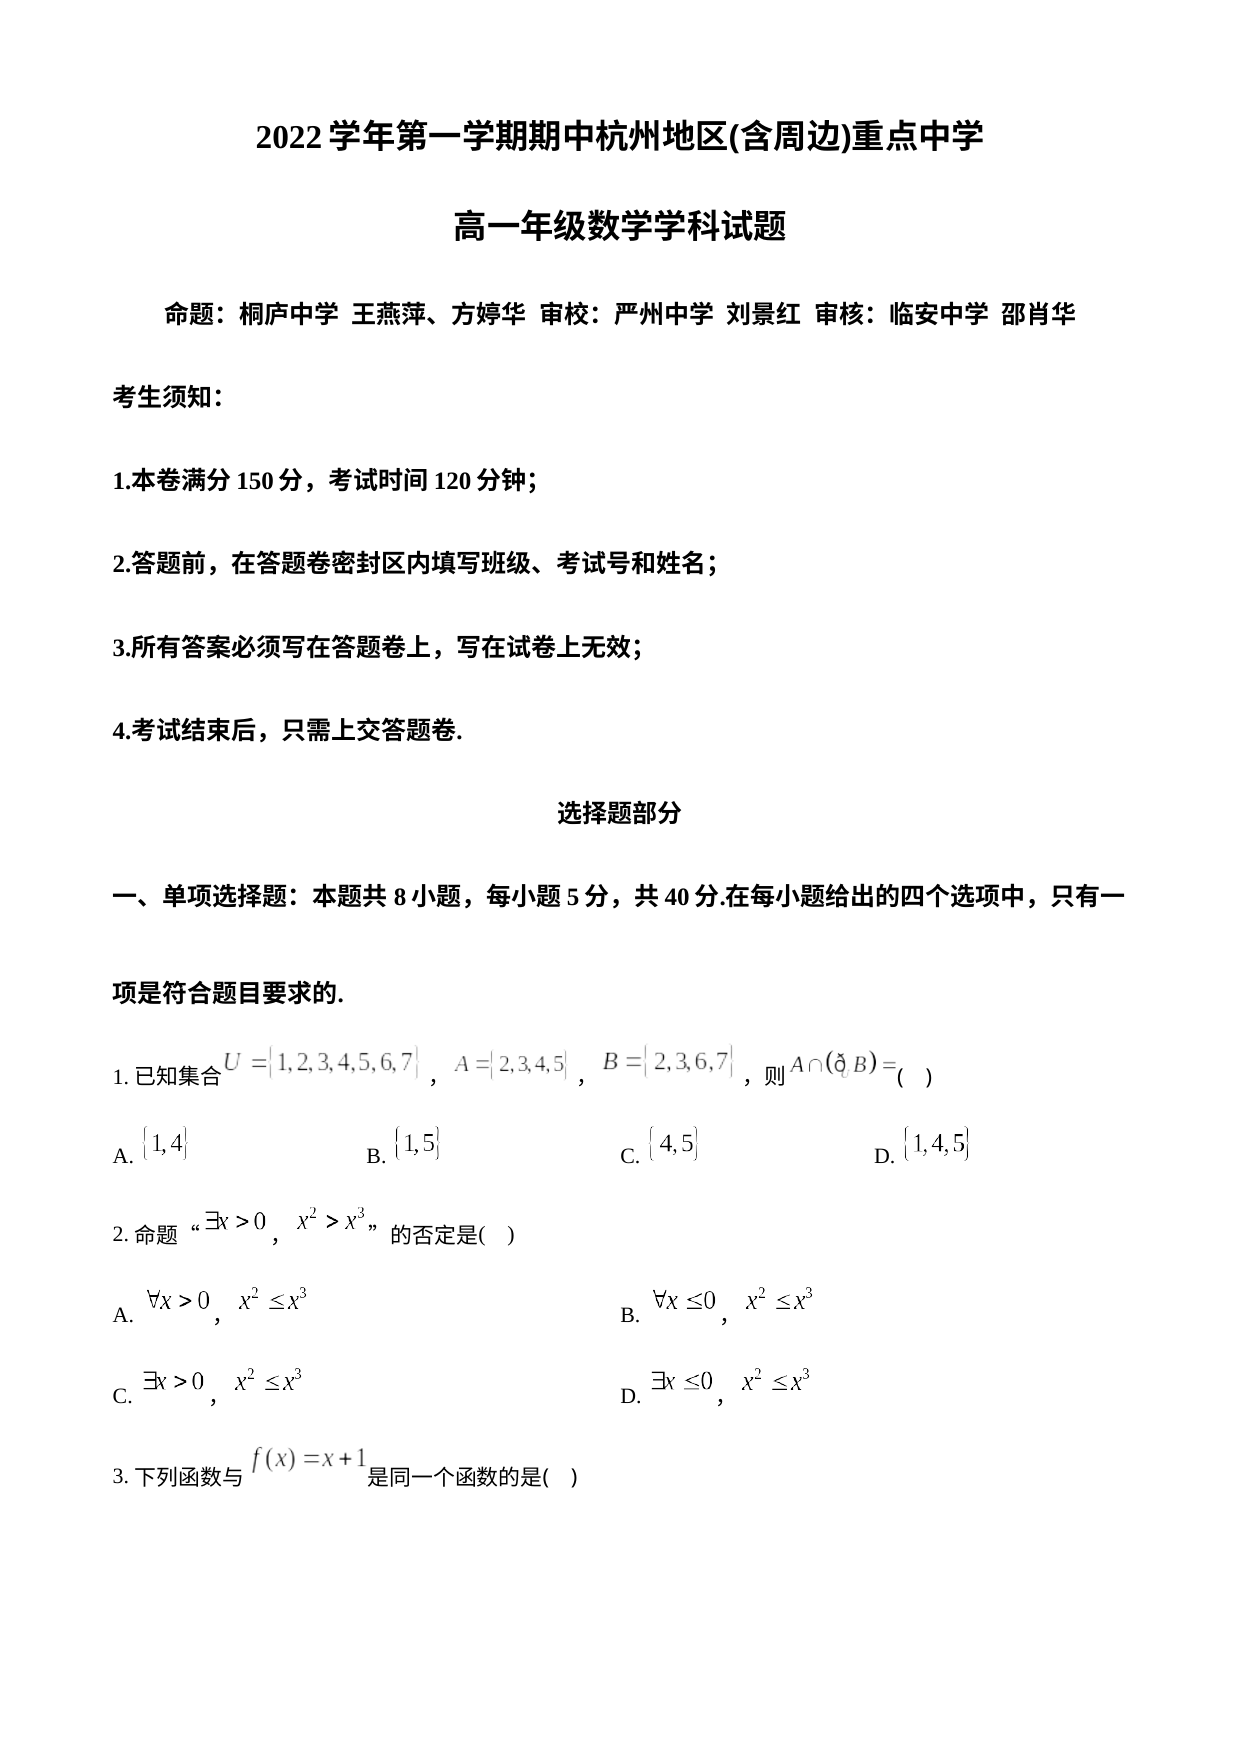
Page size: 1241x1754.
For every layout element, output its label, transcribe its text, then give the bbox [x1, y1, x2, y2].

text 命题：桐庐中学 王燕萍、方婷华 审校：严州中学 刘景红 审核：临安中学 邵肖华 [112, 280, 1128, 345]
text 1. 已知集合，，，则( ) [112, 1043, 1128, 1108]
text C. ， D. ， [112, 1363, 1128, 1428]
text A. ， B. ， [112, 1282, 1128, 1347]
text 3.所有答案必须写在答题卷上，写在试卷上无效； [112, 613, 1128, 678]
text 考生须知： [112, 363, 1128, 428]
text 2022学年第一学期期中杭州地区(含周边)重点中学 [112, 102, 1128, 167]
text 2.答题前，在答题卷密封区内填写班级、考试号和姓名； [112, 529, 1128, 594]
text 一、单项选择题：本题共8小题，每小题5分，共40分.在每小题给出的四个选项中，只有一项是符合题目要求的. [112, 862, 1128, 1024]
text 1.本卷满分150分，考试时间120分钟； [112, 446, 1128, 511]
text 2. 命题“，”的否定是( ) [112, 1201, 1128, 1266]
text 选择题部分 [112, 779, 1128, 844]
text A. B. C. D. [112, 1123, 1128, 1188]
text 高一年级数学学科试题 [112, 191, 1128, 256]
text 3. 下列函数与是同一个函数的是( ) [112, 1443, 1128, 1508]
text 4.考试结束后，只需上交答题卷. [112, 696, 1128, 761]
